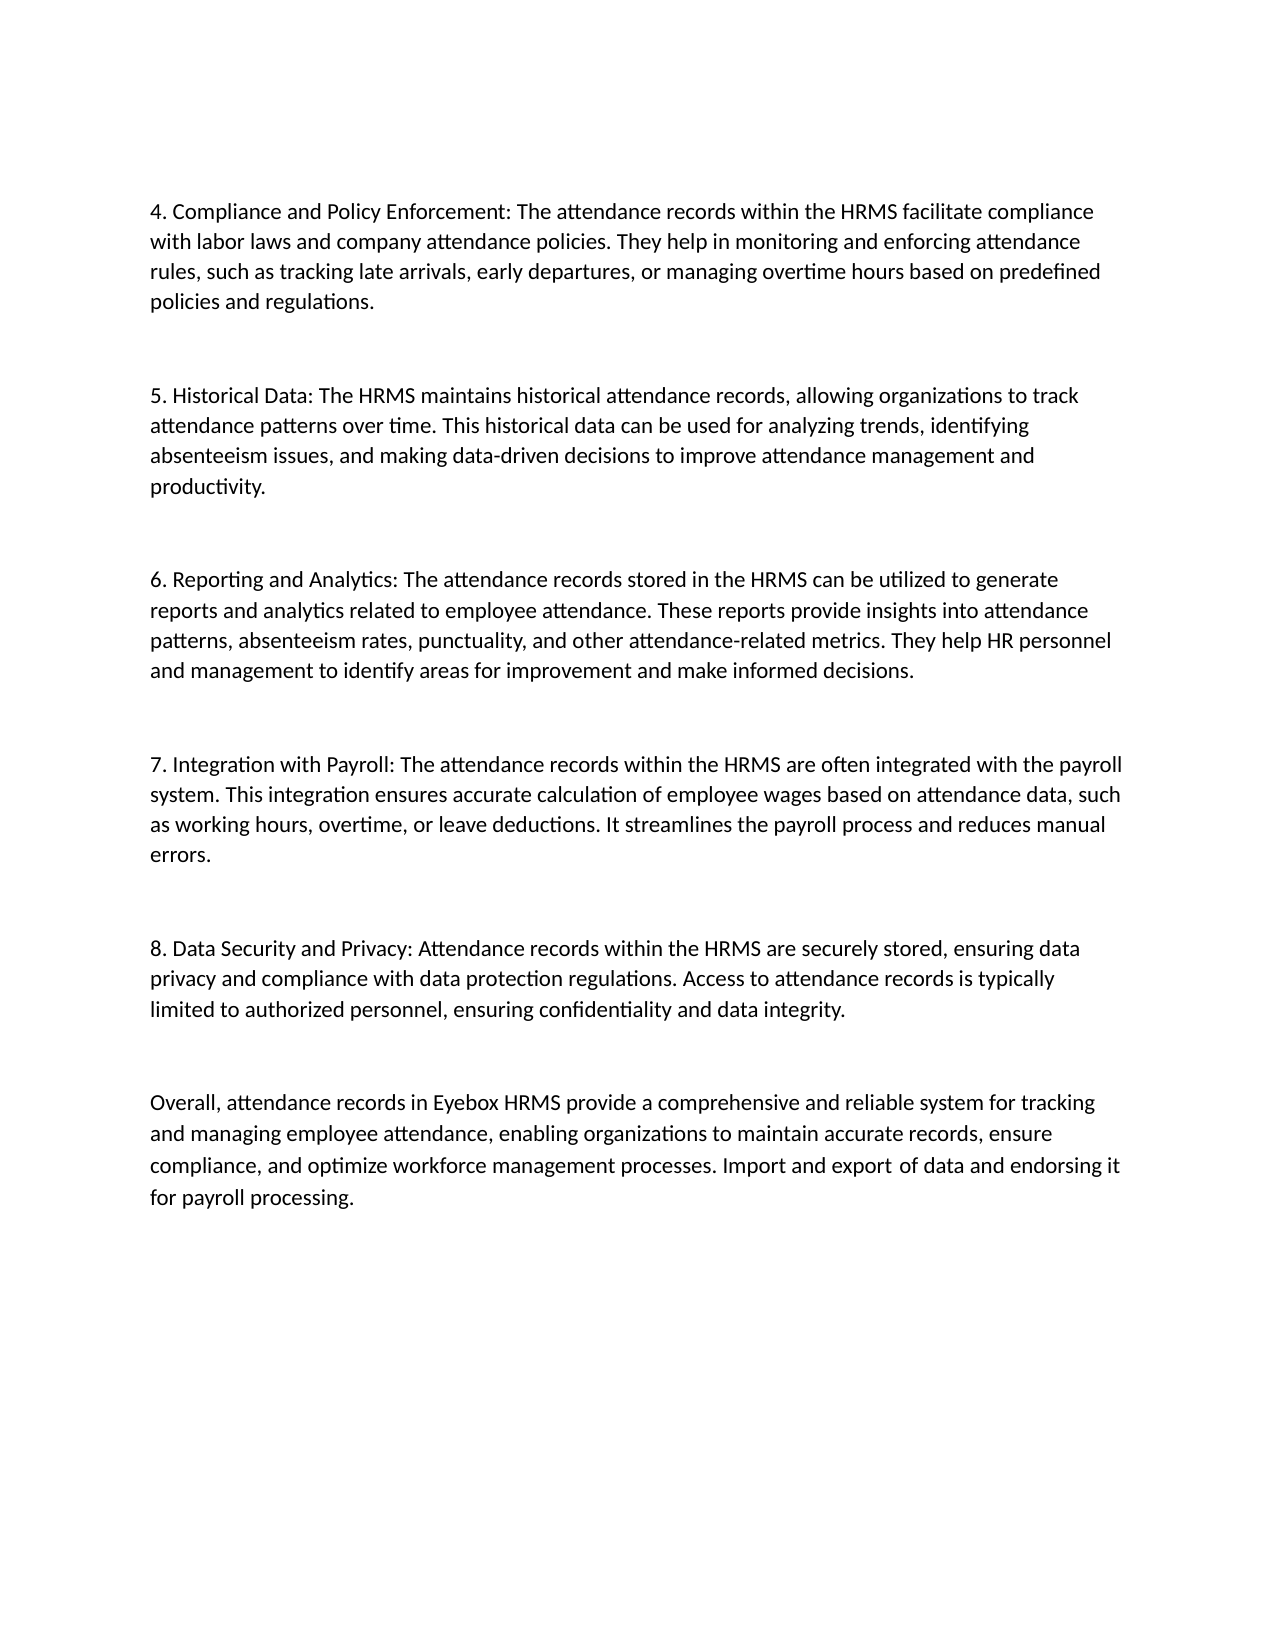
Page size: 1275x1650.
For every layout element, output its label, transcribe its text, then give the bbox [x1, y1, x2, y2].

text 7. Integration with Payroll: The attendance records within the HRMS are often integrated with the payroll system. This integration ensures accurate calculation of employee wages based on attendance data, such as working hours, overtime, or leave deductions. It streamlines the payroll process and reduces manual errors. [150, 750, 1125, 869]
text 6. Reporting and Analytics: The attendance records stored in the HRMS can be utilized to generate reports and analytics related to employee attendance. These reports provide insights into attendance patterns, absenteeism rates, punctuality, and other attendance-related metrics. They help HR personnel and management to identify areas for improvement and make informed decisions. [150, 566, 1125, 684]
text 4. Compliance and Policy Enforcement: The attendance records within the HRMS facilitate compliance with labor laws and company attendance policies. They help in monitoring and enforcing attendance rules, such as tracking late arrivals, early departures, or managing overtime hours based on predefined policies and regulations. [150, 197, 1125, 316]
text Overall, attendance records in Eyebox HRMS provide a comprehensive and reliable system for tracking and managing employee attendance, enabling organizations to maintain accurate records, ensure compliance, and optimize workforce management processes. Import and export of data and endorsing it for payroll processing. [150, 1088, 1125, 1211]
text 8. Data Security and Privacy: Attendance records within the HRMS are securely stored, ensuring data privacy and compliance with data protection regulations. Access to attendance records is typically limited to authorized personnel, ensuring confidentiality and data integrity. [150, 934, 1125, 1023]
text 5. Historical Data: The HRMS maintains historical attendance records, allowing organizations to track attendance patterns over time. This historical data can be used for analyzing trends, identifying absenteeism issues, and making data-driven decisions to improve attendance management and productivity. [150, 381, 1125, 500]
